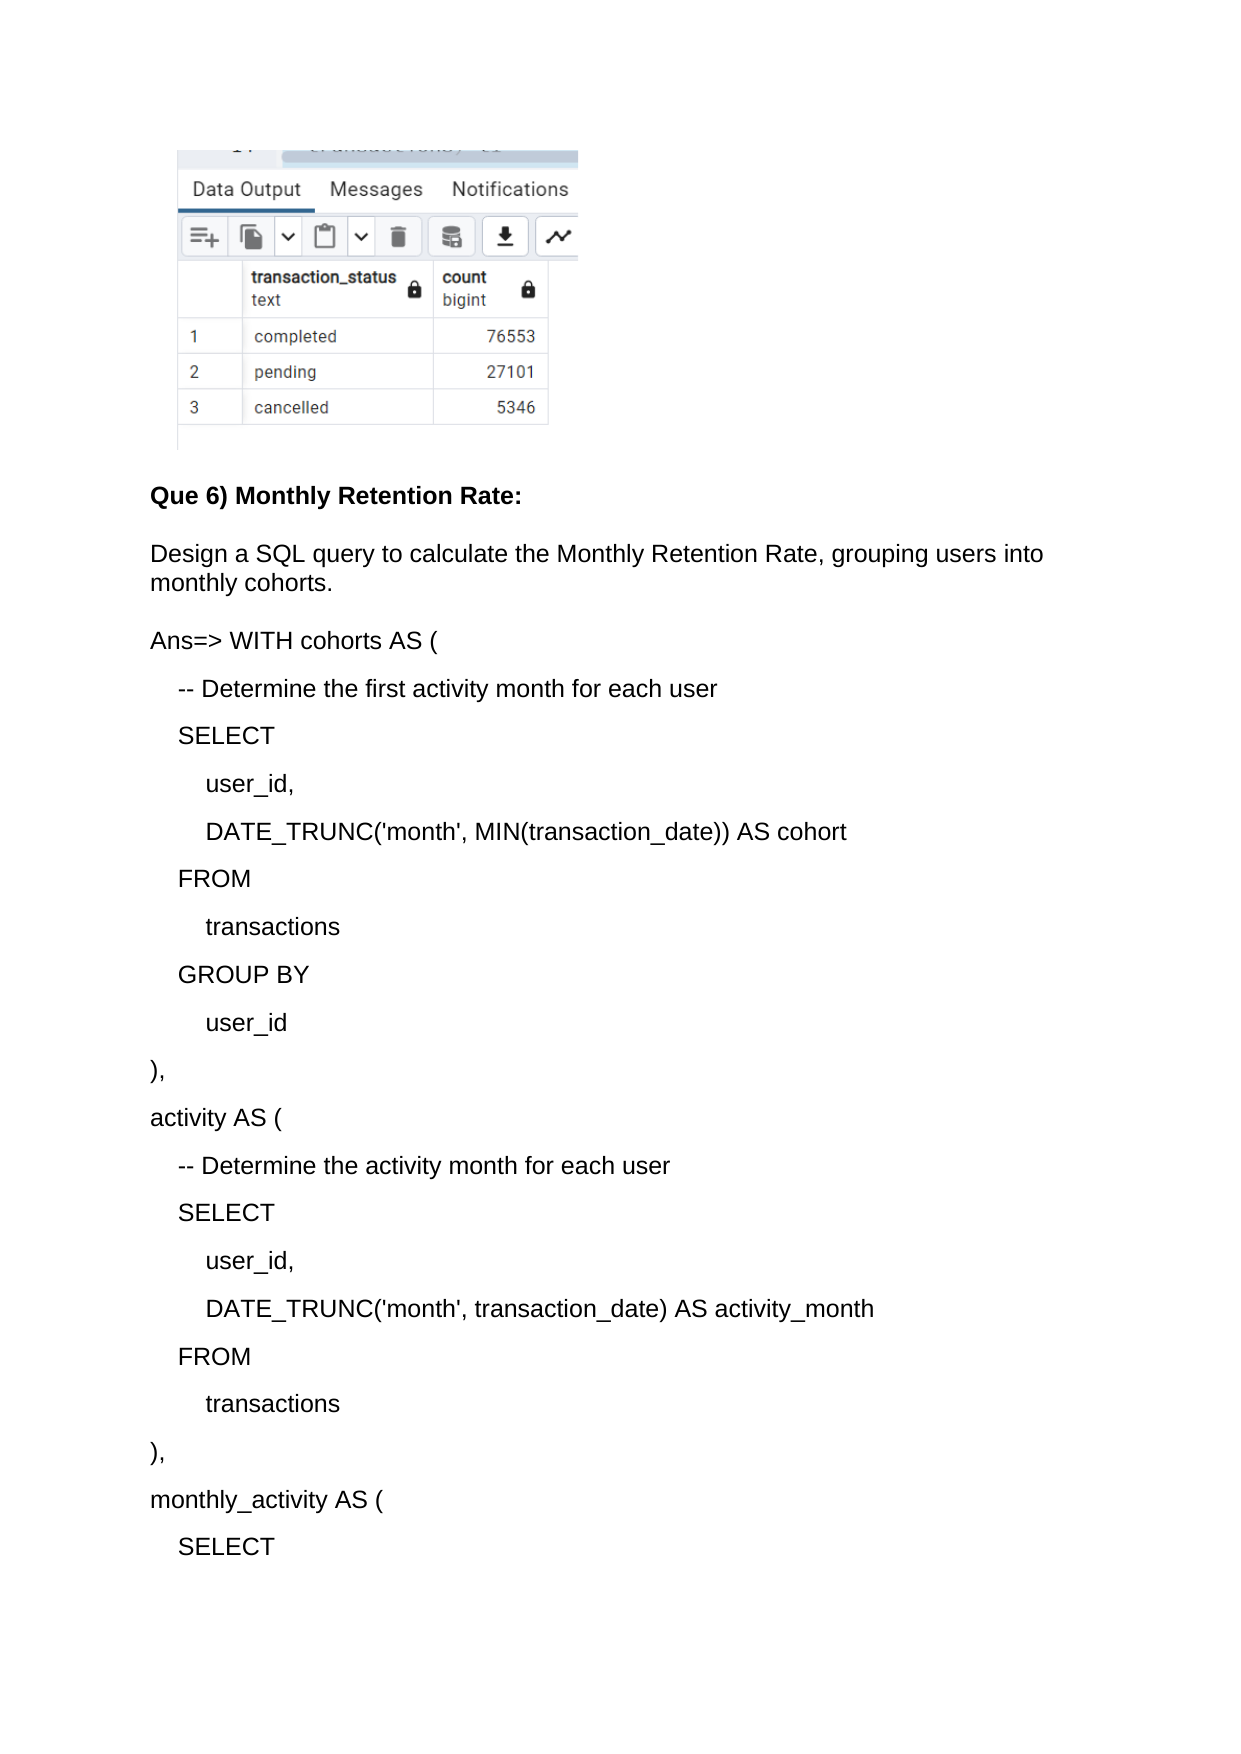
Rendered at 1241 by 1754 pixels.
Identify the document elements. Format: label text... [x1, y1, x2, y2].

text activity AS ( [150, 1103, 1090, 1132]
text transactions [150, 1389, 1090, 1418]
text transactions [150, 912, 1090, 941]
picture [150, 150, 579, 450]
text SELECT [150, 721, 1090, 750]
subtitle Que 6) Monthly Retention Rate: [150, 481, 1090, 510]
text -- Determine the activity month for each user [150, 1151, 1090, 1179]
text DATE_TRUNC('month', transaction_date) AS activity_month [150, 1294, 1090, 1323]
text SELECT [150, 1198, 1090, 1227]
text user_id [150, 1008, 1090, 1036]
text user_id, [150, 769, 1090, 798]
text monthly_activity AS ( [150, 1485, 1090, 1513]
text user_id, [150, 1246, 1090, 1275]
text SELECT [150, 1532, 1090, 1561]
text FROM [150, 864, 1090, 893]
text GROUP BY [150, 960, 1090, 989]
text Ans=> WITH cohorts AS ( [150, 626, 1090, 655]
text ), [150, 1437, 1090, 1466]
text FROM [150, 1342, 1090, 1370]
text Design a SQL query to calculate the Monthly Retention Rate, grouping users into monthly cohorts. [150, 539, 1090, 597]
text -- Determine the first activity month for each user [150, 674, 1090, 702]
text ), [150, 1055, 1090, 1084]
text DATE_TRUNC('month', MIN(transaction_date)) AS cohort [150, 817, 1090, 846]
